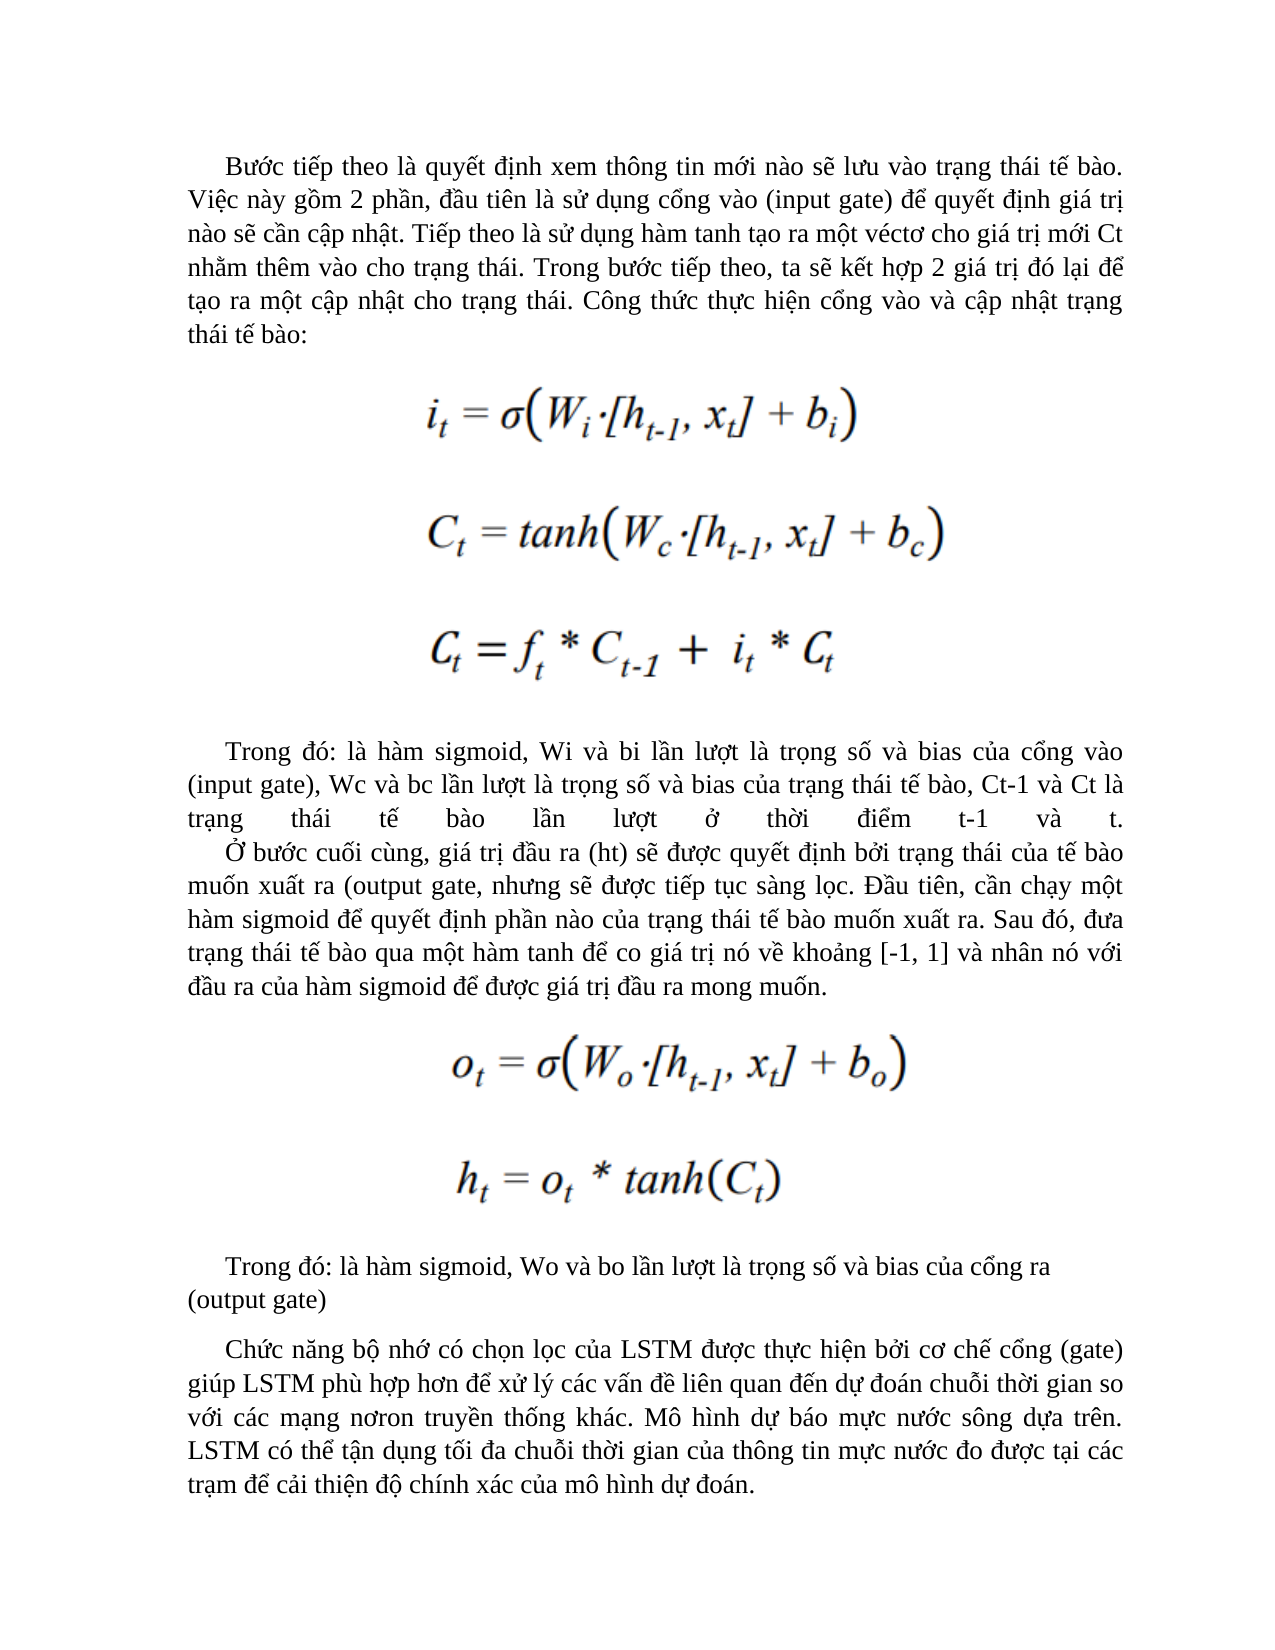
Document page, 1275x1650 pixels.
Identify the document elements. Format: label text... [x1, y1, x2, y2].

text Chức năng bộ nhớ có chọn lọc của LSTM được thực hiện bởi cơ chế cổng (gate) giúp LSTM phù hợp hơn để xử lý các vấn đề liên quan đến dự đoán chuỗi thời gian so với các mạng nơron truyền thống khác. Mô hình dự báo mực nước sông dựa trên. LSTM có thể tận dụng tối đa chuỗi thời gian của thông tin mực nước đo được tại các trạm để cải thiện độ chính xác của mô hình dự đoán. [187, 1333, 1125, 1499]
text Bước tiếp theo là quyết định xem thông tin mới nào sẽ lưu vào trạng thái tế bào. Việc này gồm 2 phần, đầu tiên là sử dụng cổng vào (input gate) để quyết định giá trị nào sẽ cần cập nhật. Tiếp theo là sử dụng hàm tanh tạo ra một véctơ cho giá trị mới Ct nhằm thêm vào cho trạng thái. Trong bước tiếp theo, ta sẽ kết hợp 2 giá trị đó lại để tạo ra một cập nhật cho trạng thái. Công thức thực hiện cổng vào và cập nhật trạng thái tế bào: [187, 150, 1125, 349]
text Trong đó: là hàm sigmoid, Wo và bo lần lượt là trọng số và bias của cổng ra (output gate) [187, 1250, 1125, 1314]
text Trong đó: là hàm sigmoid, Wi và bi lần lượt là trọng số và bias của cổng vào (input gate), Wc và bc lần lượt là trọng số và bias của trạng thái tế bào, Ct-1 và Ct là trạng thái tế bào lần lượt ở thời điểm t-1 và t. Ở bước cuối cùng, giá trị đầu ra (ht) sẽ được quyết định bởi trạng thái của tế bào muốn xuất ra (output gate, nhưng sẽ được tiếp tục sàng lọc. Đầu tiên, cần chạy một hàm sigmoid để quyết định phần nào của trạng thái tế bào muốn xuất ra. Sau đó, đưa trạng thái tế bào qua một hàm tanh để co giá trị nó về khoảng [-1, 1] và nhân nó với đầu ra của hàm sigmoid để được giá trị đầu ra mong muốn. [187, 735, 1125, 1001]
picture [382, 1019, 968, 1231]
picture [387, 367, 963, 716]
